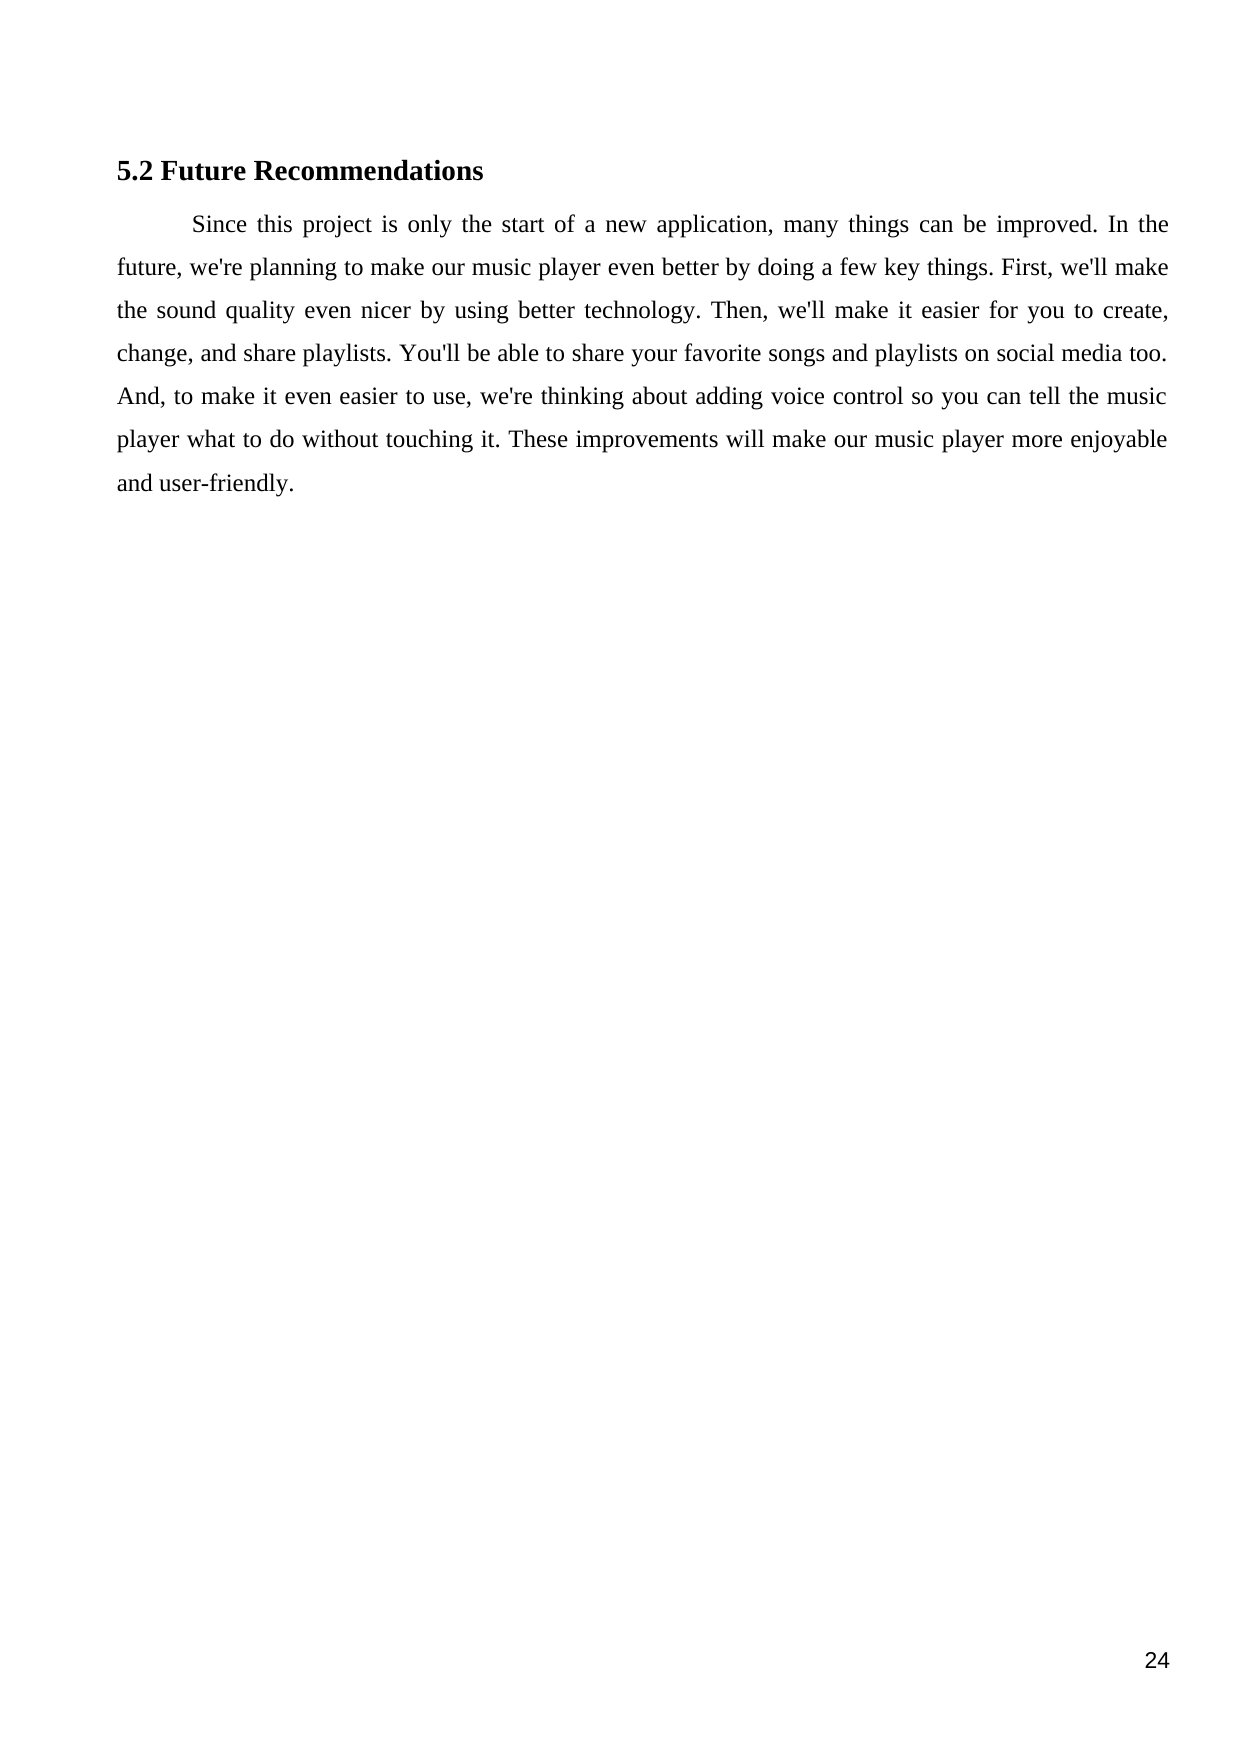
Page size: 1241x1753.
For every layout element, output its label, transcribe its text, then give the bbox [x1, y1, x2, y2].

text Since this project is only the start of a new application, many things can be improved. In the future, we're planning to make our music player even better by doing a few key things. First, we'll make the sound quality even nicer by using better technology. Then, we'll make it easier for you to create, change, and share playlists. You'll be able to share your favorite songs and playlists on social media too. And, to make it even easier to use, we're thinking about adding voice control so you can tell the music player what to do without touching it. These improvements will make our music player more enjoyable and user-friendly. [117, 209, 1170, 496]
text 5.2 Future Recommendations [117, 153, 1170, 186]
